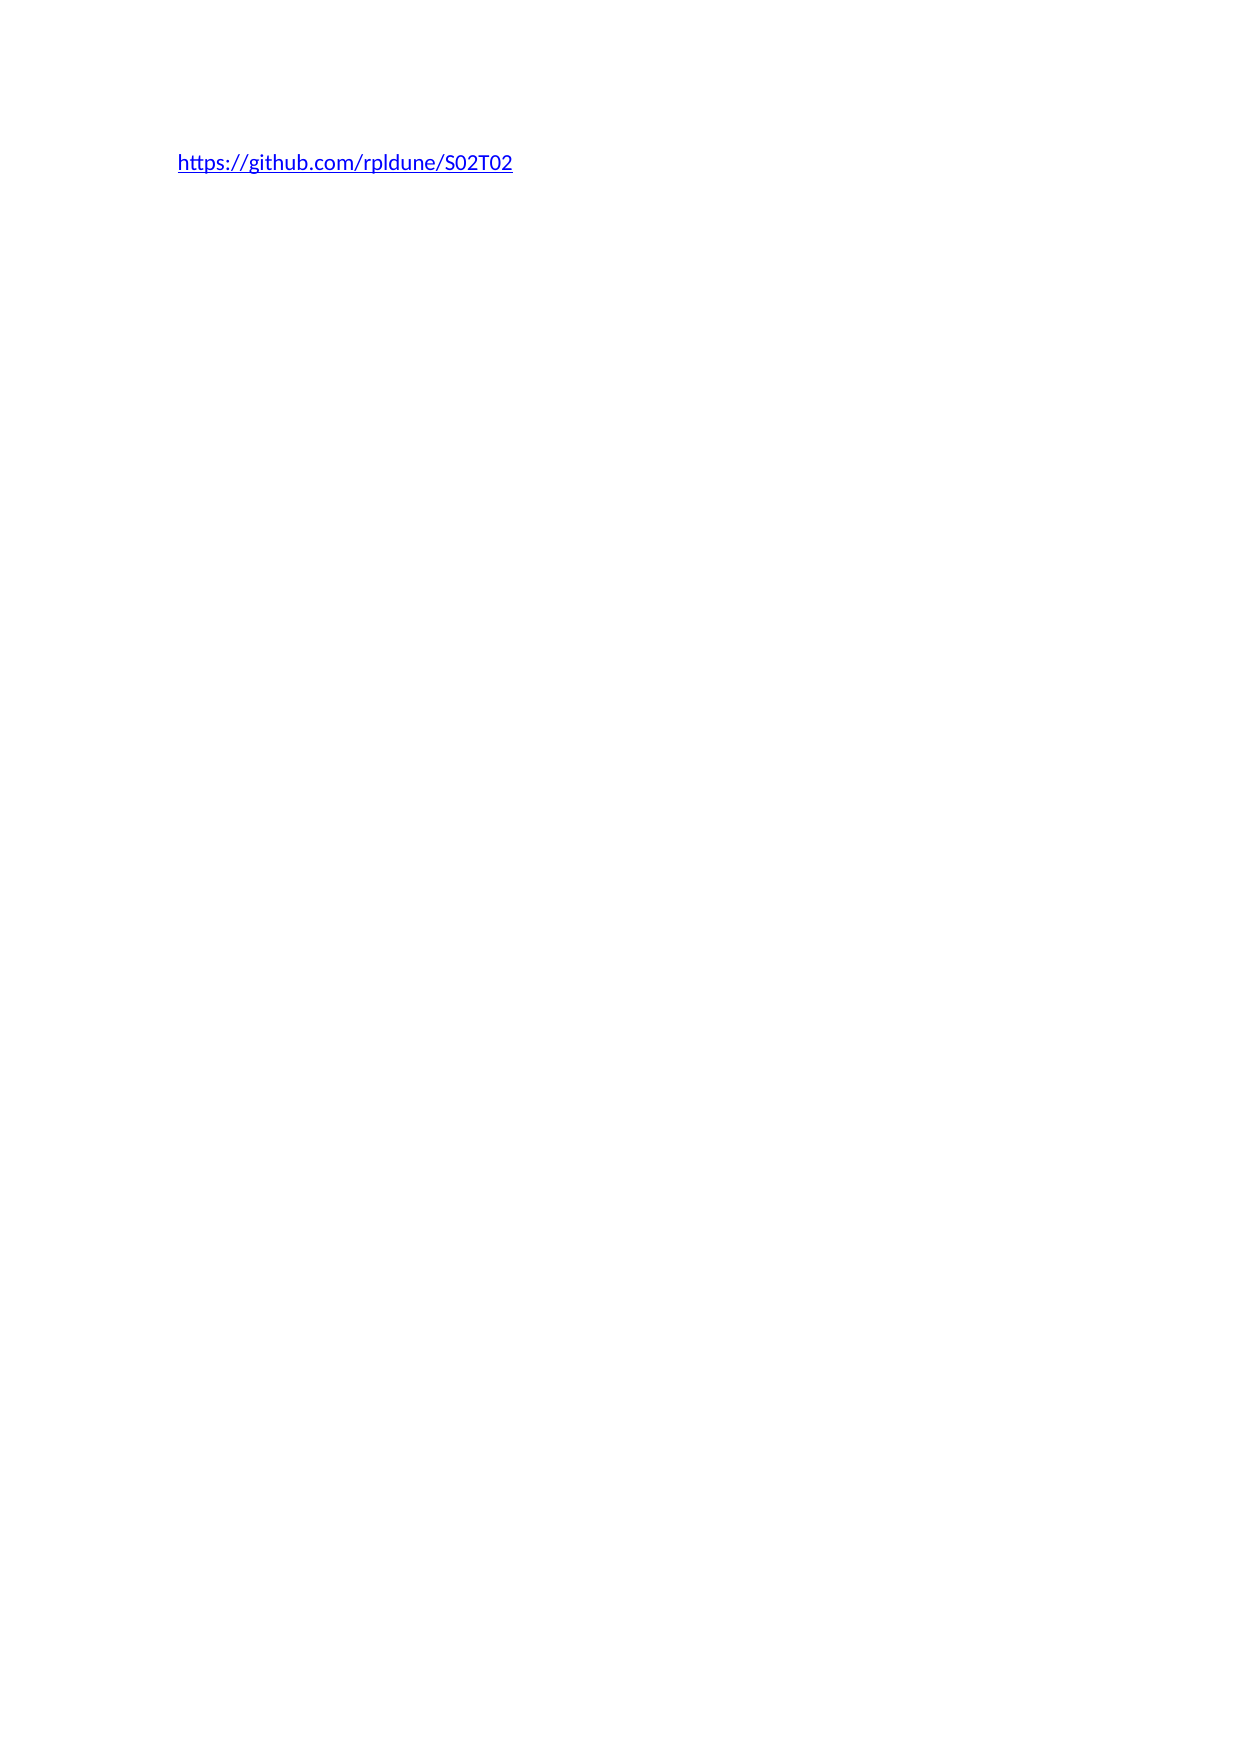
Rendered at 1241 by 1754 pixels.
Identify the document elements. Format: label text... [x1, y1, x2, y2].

text https://github.com/rpldune/S02T02 [177, 148, 1063, 176]
